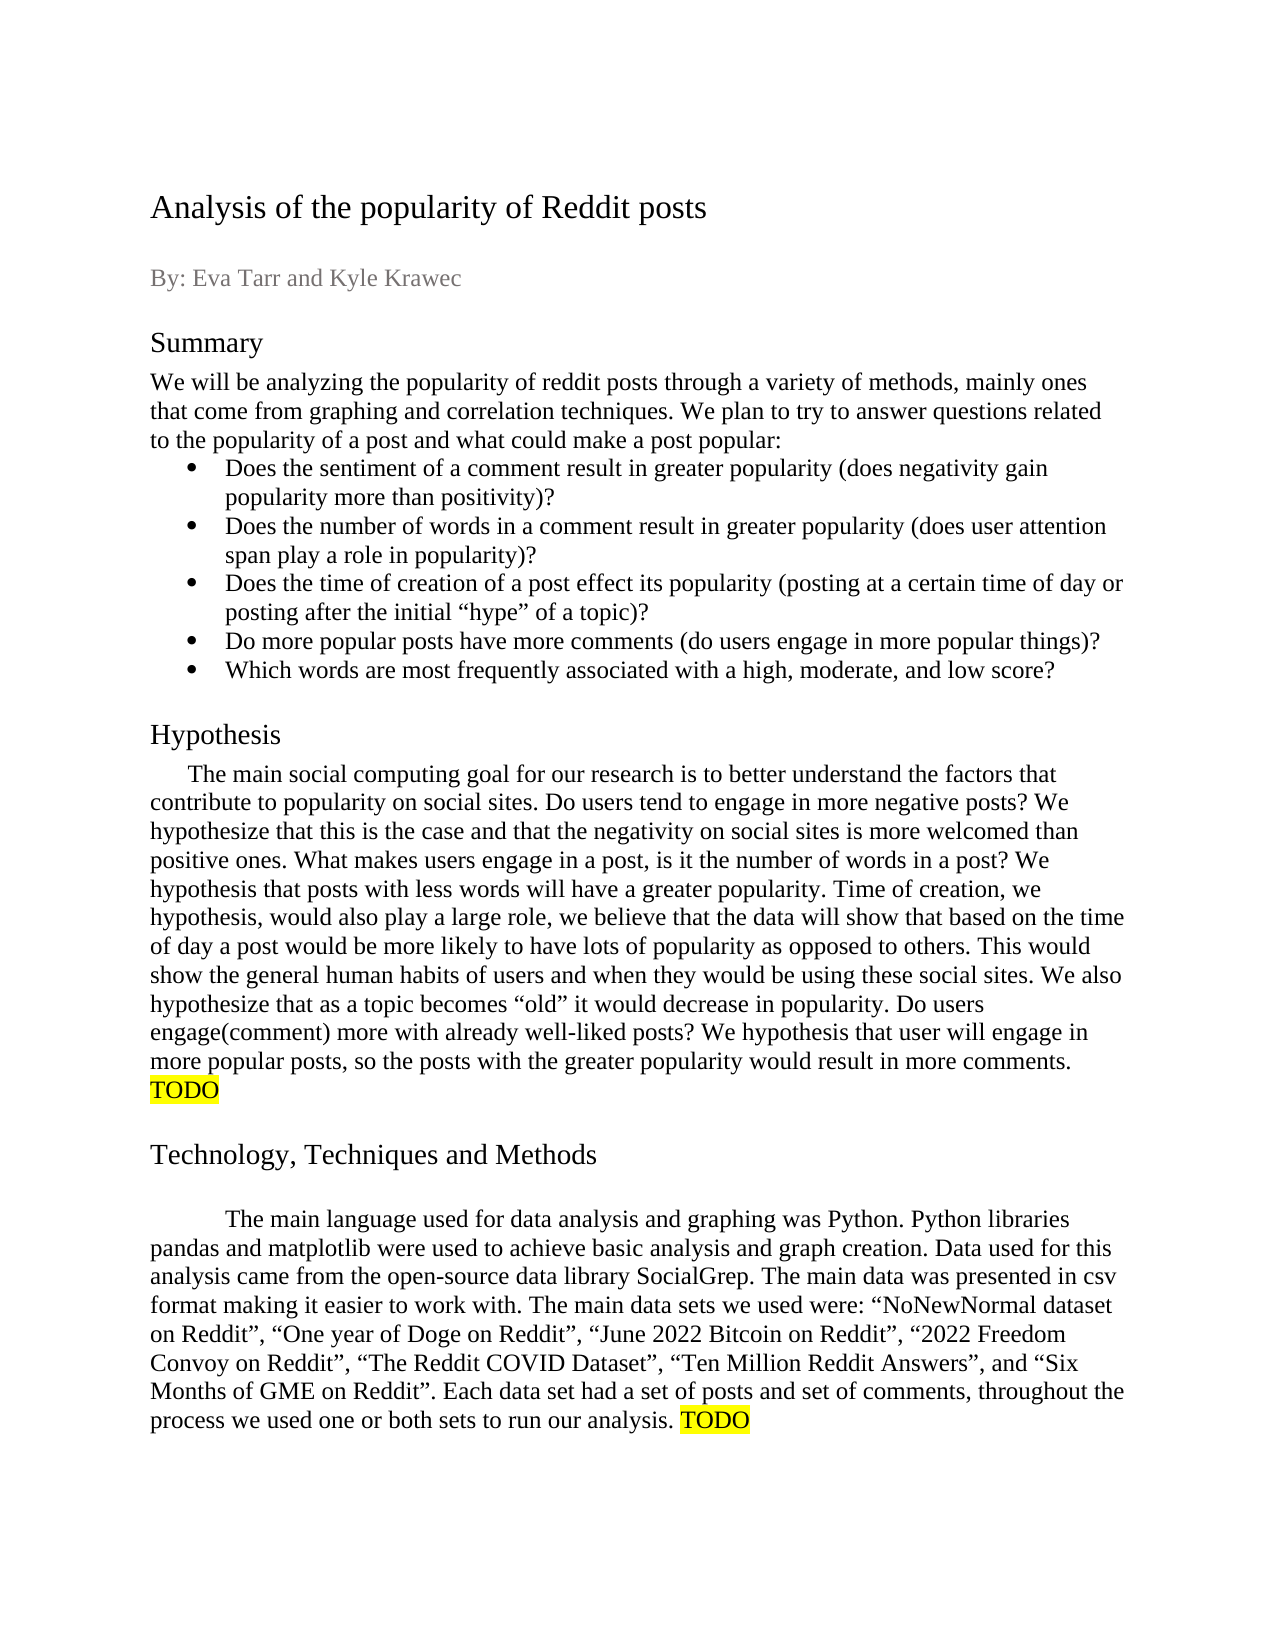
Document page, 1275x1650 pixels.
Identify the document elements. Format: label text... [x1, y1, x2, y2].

text The main social computing goal for our research is to better understand the factors that contribute to popularity on social sites. Do users tend to engage in more negative posts? We hypothesize that this is the case and that the negativity on social sites is more welcomed than positive ones. What makes users engage in a post, is it the number of words in a post? We hypothesis that posts with less words will have a greater popularity. Time of creation, we hypothesis, would also play a large role, we believe that the data will show that based on the time of day a post would be more likely to have lots of popularity as opposed to others. This would show the general human habits of users and when they would be using these social sites. We also hypothesize that as a topic becomes “old” it would decrease in popularity. Do users engage(comment) more with already well-liked posts? We hypothesis that user will engage in more popular posts, so the posts with the greater popularity would result in more comments. TODO [150, 759, 1125, 1104]
text Analysis of the popularity of Reddit posts [150, 187, 1125, 226]
text Technology, Techniques and Methods [150, 1137, 1125, 1171]
text By: Eva Tarr and Kyle Krawec [150, 263, 1125, 292]
text The main language used for data analysis and graphing was Python. Python libraries pandas and matplotlib were used to achieve basic analysis and graph creation. Data used for this analysis came from the open-source data library SocialGrep. The main data was presented in csv format making it easier to work with. The main data sets we used were: “NoNewNormal dataset on Reddit”, “One year of Doge on Reddit”, “June 2022 Bitcoin on Reddit”, “2022 Freedom Convoy on Reddit”, “The Reddit COVID Dataset”, “Ten Million Reddit Answers”, and “Six Months of GME on Reddit”. Each data set had a set of posts and set of comments, throughout the process we used one or both sets to run our analysis. TODO [150, 1204, 1125, 1434]
list Does the time of creation of a post effect its popularity (posting at a certain time of day or posting after the initial “hype” of a topic)? [187, 568, 1125, 626]
text Summary [150, 325, 1125, 359]
text We will be analyzing the popularity of reddit posts through a variety of methods, mainly ones that come from graphing and correlation techniques. We plan to try to answer questions related to the popularity of a post and what could make a post popular: [150, 367, 1125, 453]
list Do more popular posts have more comments (do users engage in more popular things)? [187, 626, 1125, 655]
list Which words are most frequently associated with a high, moderate, and low score? [187, 655, 1125, 683]
text Hypothesis [150, 717, 1125, 750]
list Does the sentiment of a comment result in greater popularity (does negativity gain popularity more than positivity)? [187, 453, 1125, 511]
list Does the number of words in a comment result in greater popularity (does user attention span play a role in popularity)? [187, 511, 1125, 568]
